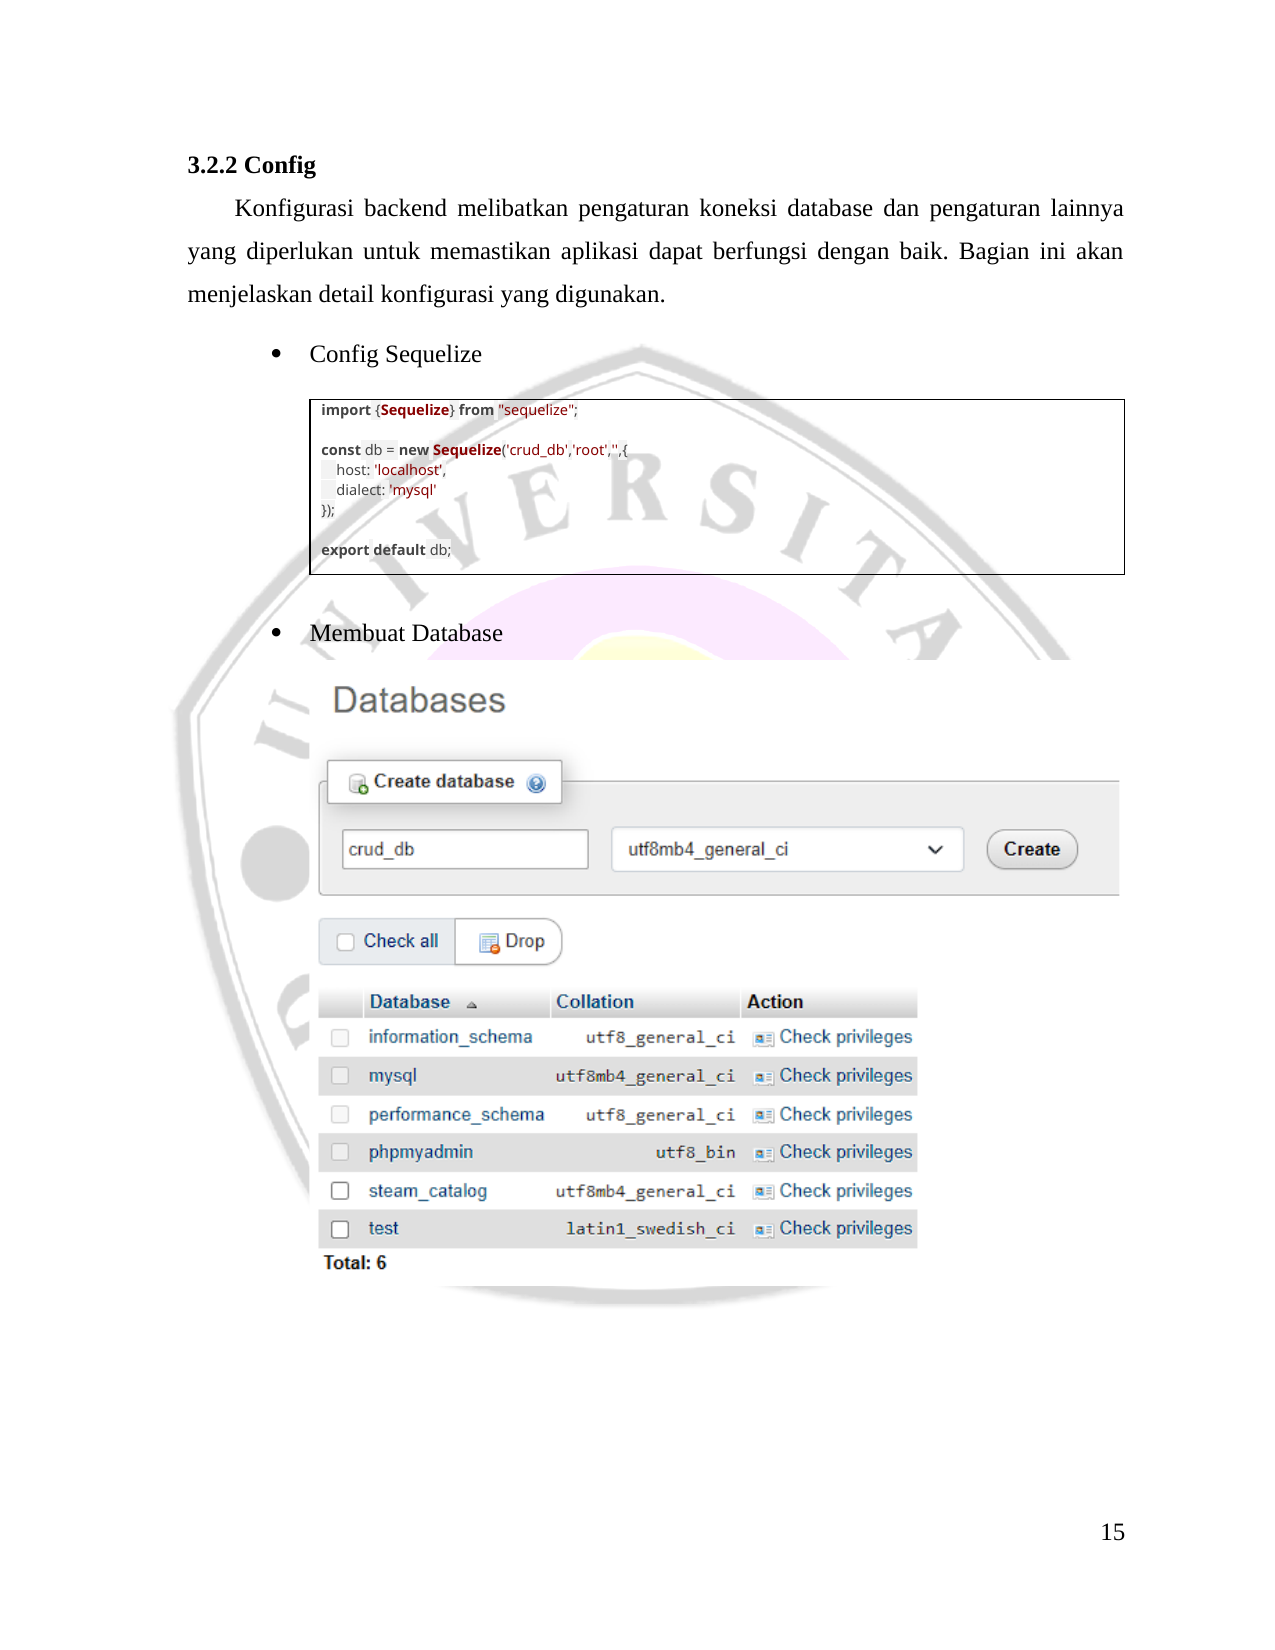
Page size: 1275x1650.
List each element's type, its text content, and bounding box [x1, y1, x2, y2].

picture [309, 660, 1120, 1286]
list Config Sequelize [272, 339, 1125, 368]
subtitle 3.2.2 Config [150, 150, 1125, 179]
table_header import {Sequelize} from "sequelize"; const db = new Sequelize('crud_db','root','',{ host: 'localhost', dialect: 'mysql' }); export default db; [311, 400, 1124, 573]
list Membuat Database [272, 618, 1125, 646]
text Konfigurasi backend melibatkan pengaturan koneksi database dan pengaturan lainnya yang diperlukan untuk memastikan aplikasi dapat berfungsi dengan baik. Bagian ini akan menjelaskan detail konfigurasi yang digunakan. [187, 193, 1125, 308]
